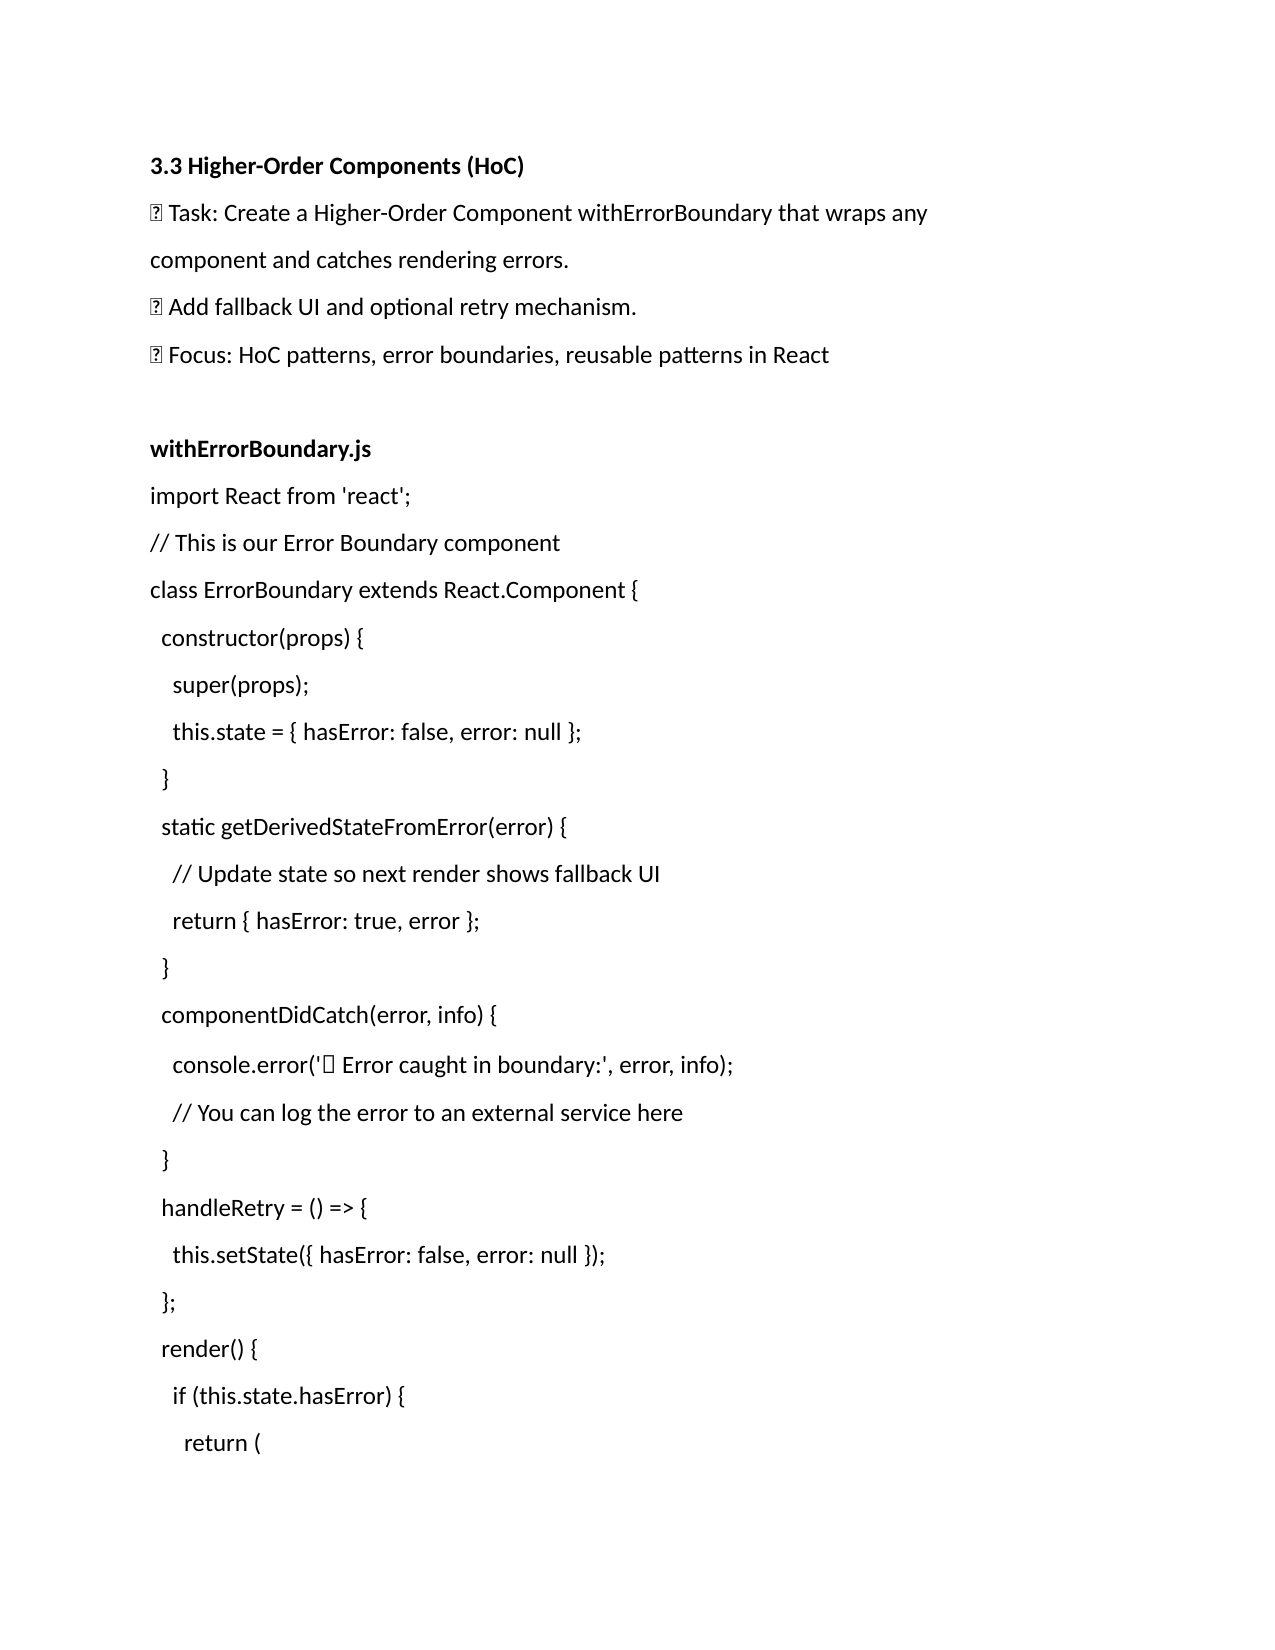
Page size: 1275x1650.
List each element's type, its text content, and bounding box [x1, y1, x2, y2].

text static getDerivedStateFromError(error) { [150, 811, 1125, 841]
text render() { [150, 1333, 1125, 1364]
text componentDidCatch(error, info) { [150, 999, 1125, 1030]
text handleRetry = () => { [150, 1192, 1125, 1222]
text withErrorBoundary.js [150, 433, 1125, 464]
text 3.3 Higher-Order Components (HoC) [150, 150, 1125, 181]
text // This is our Error Boundary component [150, 527, 1125, 558]
text  Task: Create a Higher-Order Component withErrorBoundary that wraps any [150, 197, 1125, 228]
text console.error('🧨 Error caught in boundary:', error, info); [150, 1047, 1125, 1081]
text import React from 'react'; [150, 480, 1125, 511]
text this.setState({ hasError: false, error: null }); [150, 1239, 1125, 1269]
text this.state = { hasError: false, error: null }; [150, 716, 1125, 747]
text class ErrorBoundary extends React.Component { [150, 575, 1125, 605]
text constructor(props) { [150, 622, 1125, 652]
text // Update state so next render shows fallback UI [150, 858, 1125, 888]
text // You can log the error to an external service here [150, 1097, 1125, 1128]
text super(props); [150, 669, 1125, 699]
text component and catches rendering errors. [150, 244, 1125, 275]
text  Focus: HoC patterns, error boundaries, reusable patterns in React [150, 339, 1125, 369]
text } [150, 763, 1125, 794]
text }; [150, 1286, 1125, 1317]
text return ( [150, 1428, 1125, 1458]
text } [150, 1144, 1125, 1175]
text return { hasError: true, error }; [150, 905, 1125, 936]
text  Add fallback UI and optional retry mechanism. [150, 292, 1125, 322]
text } [150, 952, 1125, 983]
text if (this.state.hasError) { [150, 1380, 1125, 1411]
